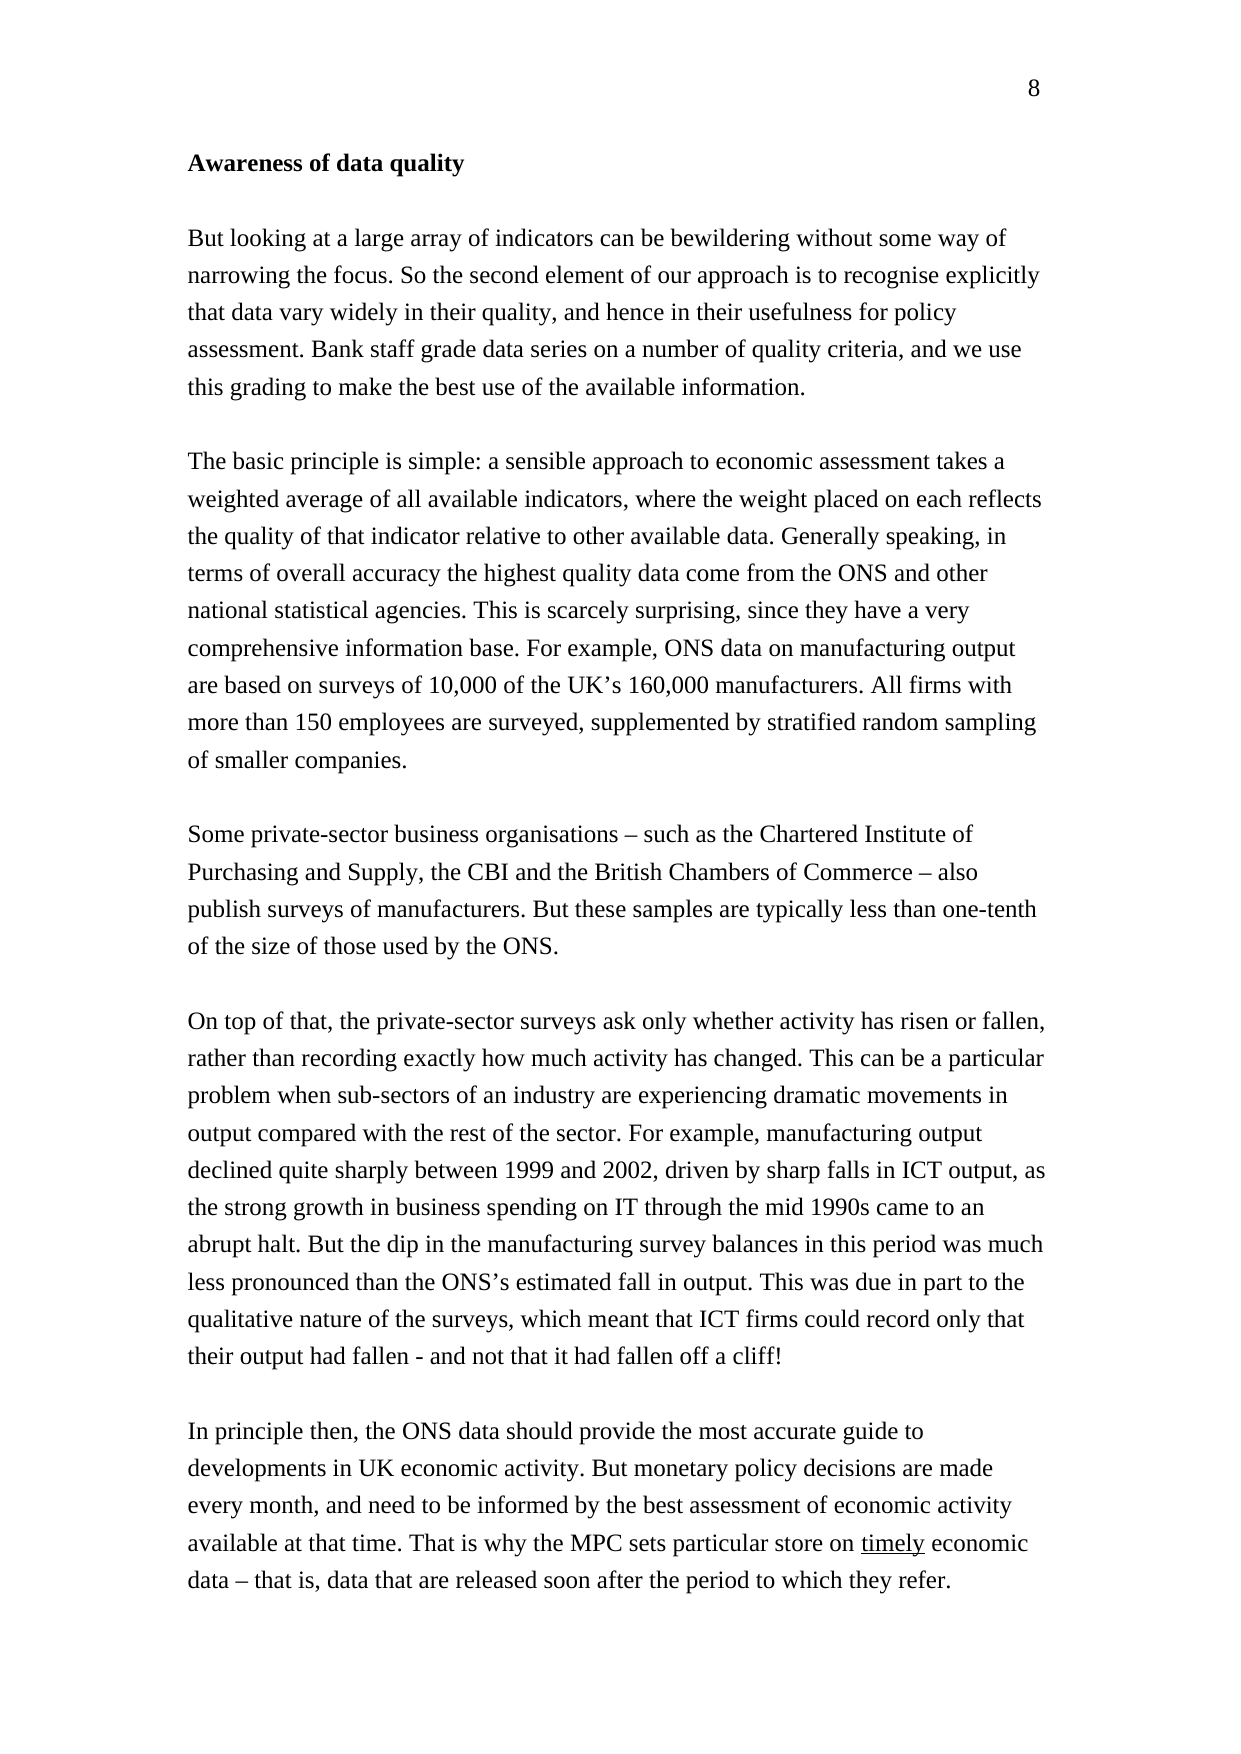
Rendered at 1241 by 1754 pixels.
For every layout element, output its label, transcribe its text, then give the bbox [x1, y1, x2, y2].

text Some private-sector business organisations – such as the Chartered Institute of Purchasing and Supply, the CBI and the British Chambers of Commerce – also publish surveys of manufacturers. But these samples are typically less than one-tenth of the size of those used by the ONS. [187, 819, 1047, 960]
text In principle then, the ONS data should provide the most accurate guide to developments in UK economic activity. But monetary policy decisions are made every month, and need to be informed by the best assessment of economic activity available at that time. That is why the MPC sets particular store on timely economic data – that is, data that are released soon after the period to which they refer. [187, 1416, 1040, 1594]
text The basic principle is simple: a sensible approach to economic assessment takes a weighted average of all available indicators, where the weight placed on each reflects the quality of that indicator relative to other available data. Generally speaking, in terms of overall accuracy the highest quality data come from the ONS and other national statistical agencies. This is scarcely surprising, since they have a very comprehensive information base. For example, ONS data on manufacturing output are based on surveys of 10,000 of the UK’s 160,000 manufacturers. All firms with more than 150 employees are surveyed, supplemented by stratified random sampling of smaller companies. [187, 446, 1045, 773]
text But looking at a large array of indicators can be bewildering without some way of narrowing the focus. So the second element of our approach is to recognise explicitly that data vary widely in their quality, and hence in their usefulness for policy assessment. Bank staff grade data series on a number of quality criteria, and we use this grading to make the best use of the available information. [187, 223, 1051, 401]
text On top of that, the private-sector surveys ask only whether activity has risen or fallen, rather than recording exactly how much activity has changed. This can be a particular problem when sub-sectors of an industry are experiencing dramatic movements in output compared with the rest of the sector. For example, manufacturing output declined quite sharply between 1999 and 2002, driven by sharp falls in ICT output, as the strong growth in business spending on IT through the mid 1990s came to an abrupt halt. But the dip in the manufacturing survey balances in this period was much less pronounced than the ONS’s estimated fall in output. This was due in part to the qualitative nature of the surveys, which meant that ICT firms could record only that their output had fallen - and not that it had fallen off a cliff! [187, 1006, 1051, 1370]
subtitle Awareness of data quality [187, 148, 1065, 177]
